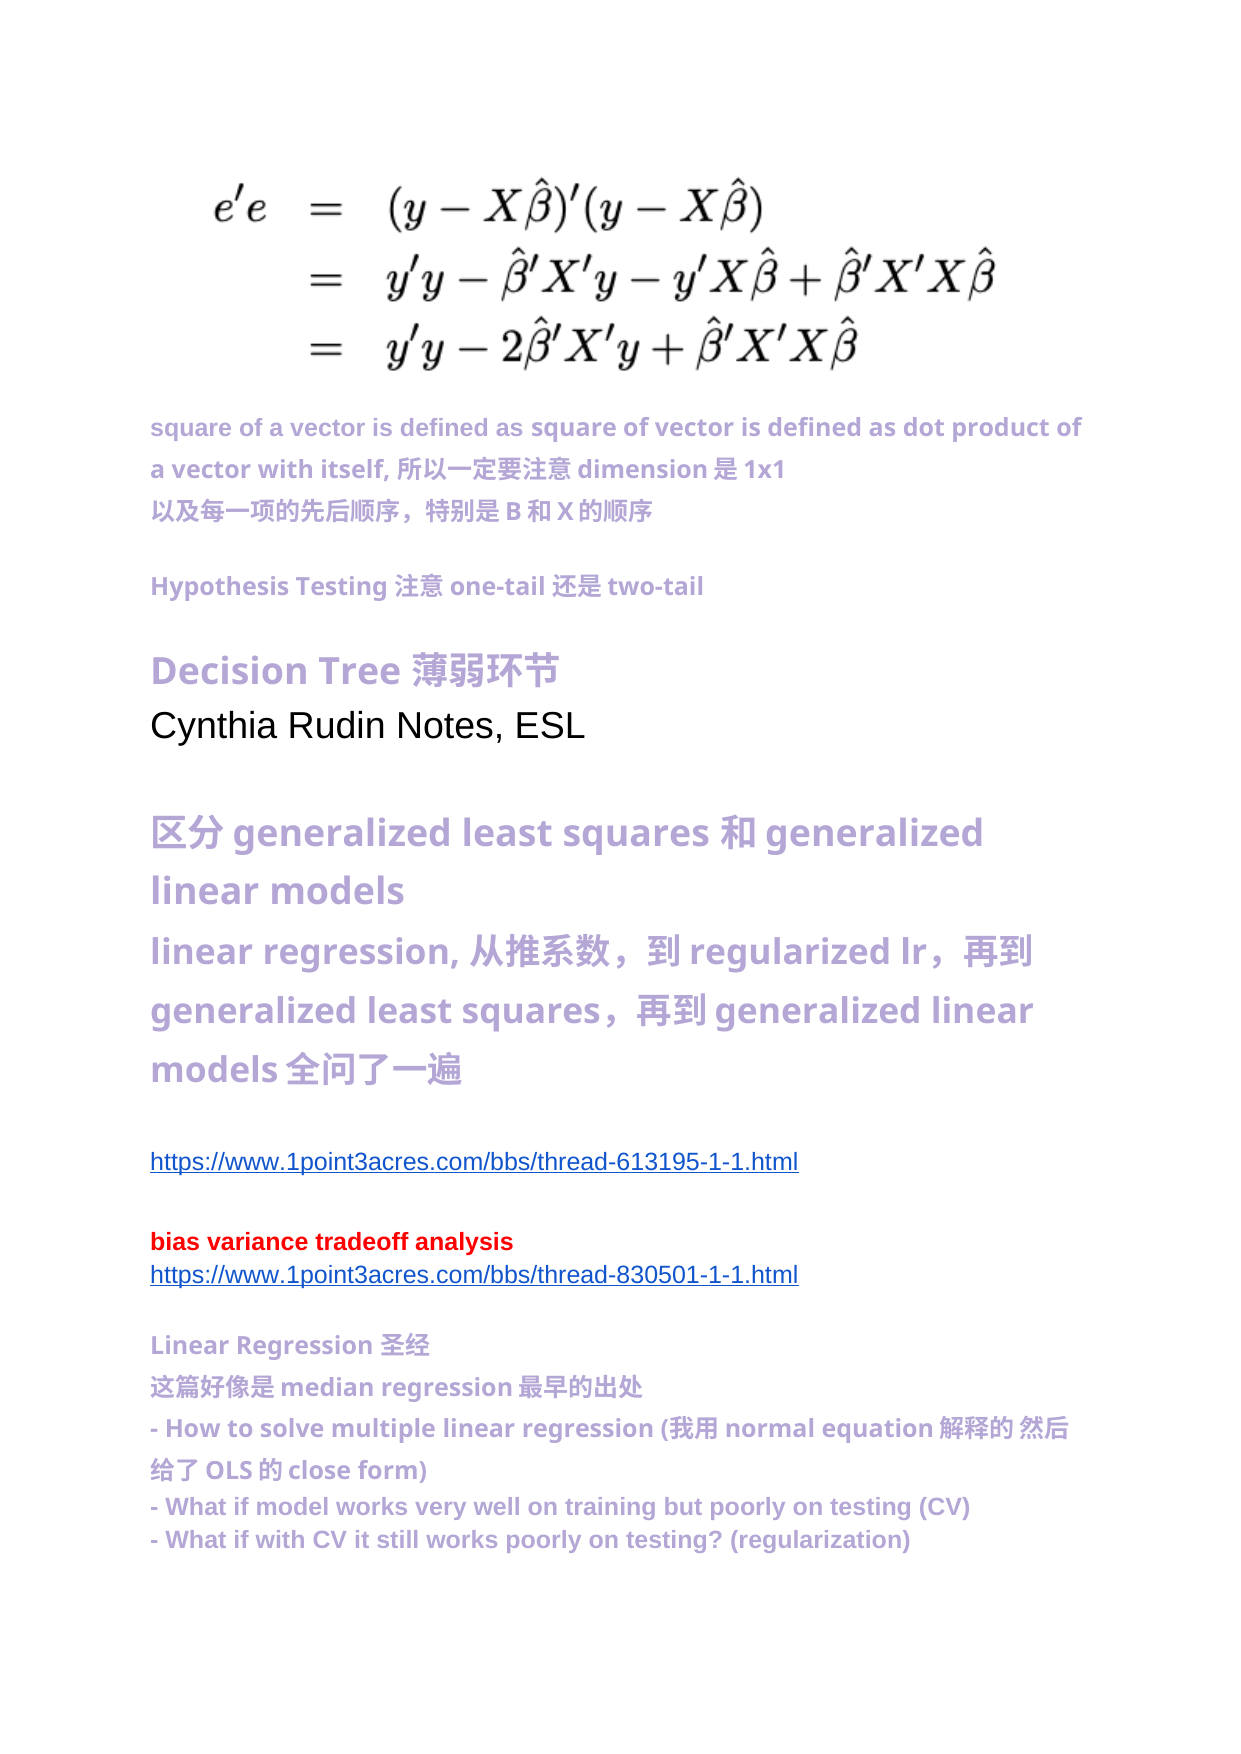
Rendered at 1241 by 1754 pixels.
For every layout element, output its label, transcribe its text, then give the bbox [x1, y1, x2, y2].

text https://www.1point3acres.com/bbs/thread-613195-1-1.html [150, 1147, 1090, 1176]
text - What if model works very well on training but poorly on testing (CV) [150, 1492, 1090, 1521]
text bias variance tradeoff analysis [150, 1227, 1090, 1255]
text Hypothesis Testing 注意one-tail 还是two-tail [150, 566, 1090, 602]
text Decision Tree 薄弱环节 [150, 641, 1090, 695]
text 这篇好像是median regression最早的出处 [150, 1367, 1090, 1403]
text linear regression, 从推系数，到regularized lr，再到gener‍‌‌‍‌‍‌‌‍‍‍‍‍‌‍‌‌‌‍‍alized least squares，再到generalized linear models全问了一遍 [150, 923, 1090, 1092]
text square of a vector is defined as square of vector is defined as dot product of a vector with itself, 所以一定要注意dimension是1x1 [150, 410, 1090, 486]
text Cynthia Rudin Notes, ESL [150, 703, 1090, 746]
text - What if with CV it still works poorly on testing? (regularization) [150, 1525, 1090, 1554]
text Linear Regression 圣经 [150, 1326, 1090, 1362]
text https://www.1point3acres.com/bbs/thread-830501-1-1.html [150, 1259, 1090, 1288]
text 区分generalized least squares 和generalized linear models [150, 802, 1090, 916]
picture [150, 150, 1079, 407]
text - How to solve multiple linear regression (我用normal equation解释的 然后给了OLS的close form) [150, 1409, 1090, 1487]
text 以及每一项的先后顺序，特别是B和X的顺序 [150, 491, 1090, 527]
